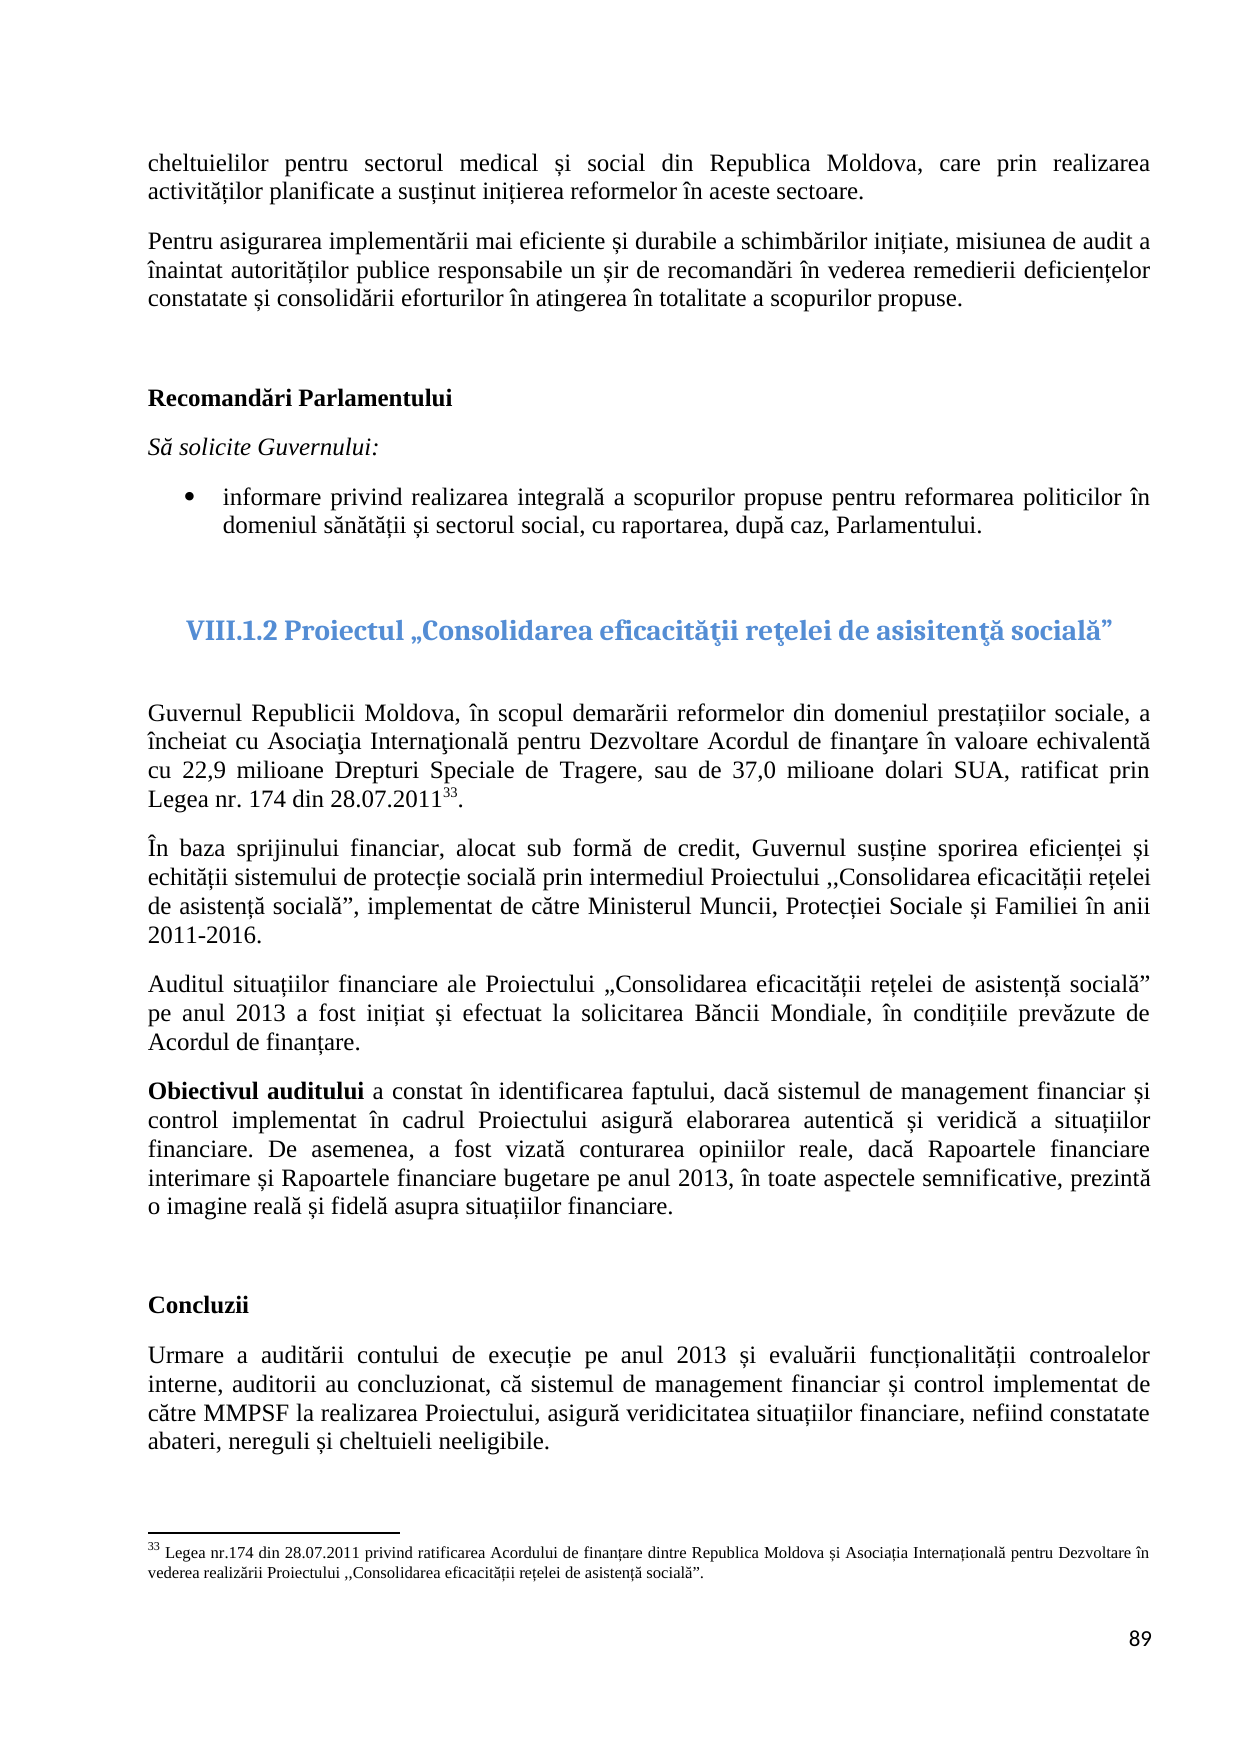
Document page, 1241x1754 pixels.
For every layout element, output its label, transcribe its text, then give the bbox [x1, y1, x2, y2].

text Obiectivul auditului a constat în identificarea faptului, dacă sistemul de management financiar și control implementat în cadrul Proiectului asigură elaborarea autentică și veridică a situațiilor financiare. De asemenea, a fost vizată conturarea opiniilor reale, dacă Rapoartele financiare interimare și Rapoartele financiare bugetare pe anul 2013, în toate aspectele semnificative, prezintă o imagine reală și fidelă asupra situațiilor financiare. [148, 1076, 1152, 1220]
text Urmare a auditării contului de execuție pe anul 2013 și evaluării funcționalității controalelor interne, auditorii au concluzionat, că sistemul de management financiar și control implementat de către MMPSF la realizarea Proiectului, asigură veridicitatea situațiilor financiare, nefiind constatate abateri, nereguli și cheltuieli neeligibile. [148, 1340, 1152, 1455]
text Auditul situațiilor financiare ale Proiectului „Consolidarea eficacității rețelei de asistență socială” pe anul 2013 a fost inițiat și efectuat la solicitarea Băncii Mondiale, în condițiile prevăzute de Acordul de finanțare. [148, 969, 1152, 1056]
text Pentru asigurarea implementării mai eficiente și durabile a schimbărilor inițiate, misiunea de audit a înaintat autorităților publice responsabile un șir de recomandări în vederea remedierii deficiențelor constatate și consolidării eforturilor în atingerea în totalitate a scopurilor propuse. [148, 226, 1152, 312]
text Concluzii [148, 1291, 1152, 1319]
text Să solicite Guvernului: [148, 432, 1152, 461]
subtitle VIII.1.2 Proiectul „Consolidarea eficacităţii reţelei de asisitenţă socială” [148, 614, 1152, 648]
text Guvernul Republicii Moldova, în scopul demarării reformelor din domeniul prestațiilor sociale, a încheiat cu Asociaţia Internaţională pentru Dezvoltare Acordul de finanţare în valoare echivalentă cu 22,9 milioane Drepturi Speciale de Tragere, sau de 37,0 milioane dolari SUA, ratificat prin Legea nr. 174 din 28.07.2011. [148, 698, 1152, 813]
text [148, 148, 1152, 205]
text Recomandări Parlamentului [148, 383, 1152, 411]
list informare privind realizarea integrală a scopurilor propuse pentru reformarea politicilor în domeniul sănătății și sectorul social, cu raportarea, după caz, Parlamentului. [185, 482, 1152, 539]
text În baza sprijinului financiar, alocat sub formă de credit, Guvernul susține sporirea eficienței și echității sistemului de protecție socială prin intermediul Proiectului ,,Consolidarea eficacității rețelei de asistență socială”, implementat de către Ministerul Muncii, Protecției Sociale și Familiei în anii 2011-2016. [148, 833, 1152, 948]
